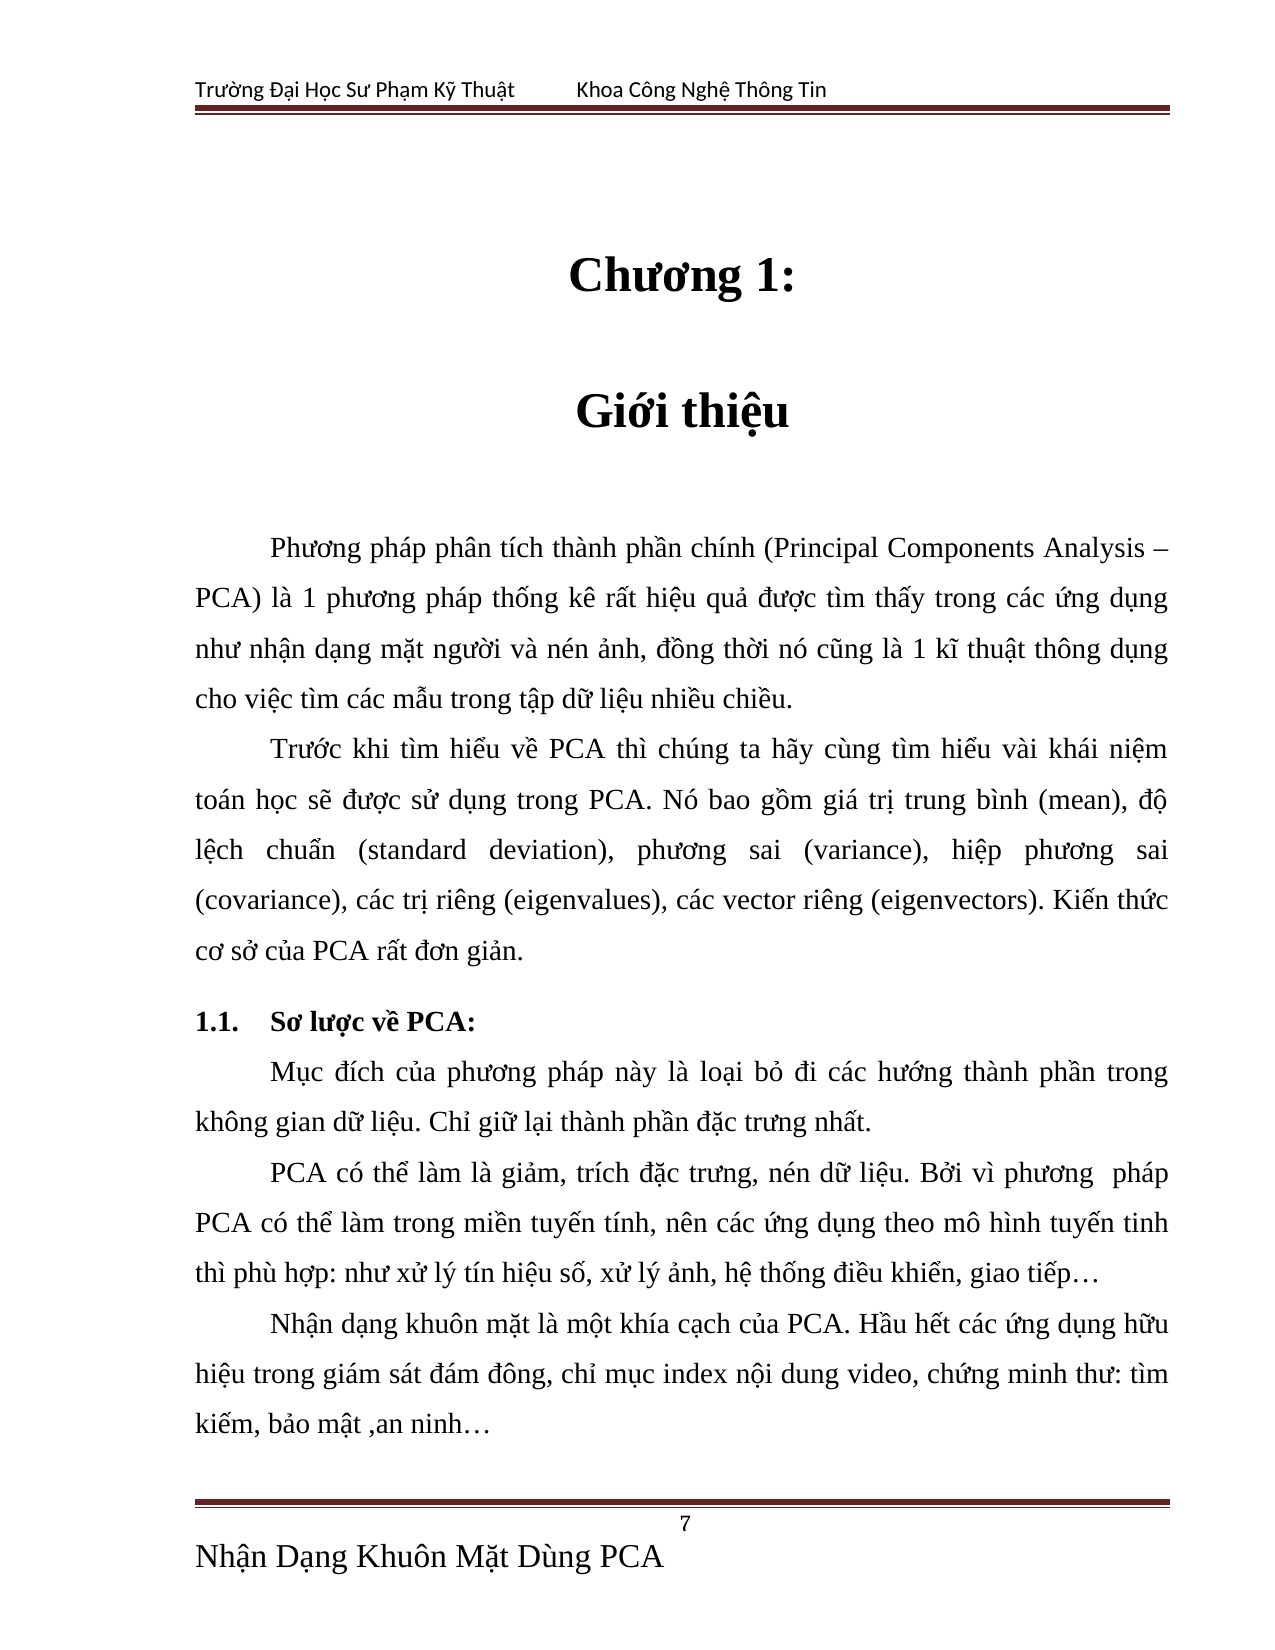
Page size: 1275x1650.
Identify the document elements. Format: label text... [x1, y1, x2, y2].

text Nhận dạng khuôn mặt là một khía cạch của PCA. Hầu hết các ứng dụng hữu hiệu trong giám sát đám đông, chỉ mục index nội dung video, chứng minh thư: tìm kiếm, bảo mật ,an ninh… [195, 1306, 1170, 1440]
text Mục đích của phương pháp này là loại bỏ đi các hướng thành phần trong không gian dữ liệu. Chỉ giữ lại thành phần đặc trưng nhất. [195, 1054, 1170, 1138]
subtitle Giới thiệu [195, 381, 1170, 439]
text PCA có thể làm là giảm, trích đặc trưng, nén dữ liệu. Bởi vì phương pháp PCA có thể làm trong miền tuyến tính, nên các ứng dụng theo mô hình tuyến tinh thì phù hợp: như xử lý tín hiệu số, xử lý ảnh, hệ thống điều khiển, giao tiếp… [195, 1155, 1170, 1289]
text Trước khi tìm hiểu về PCA thì chúng ta hãy cùng tìm hiểu vài khái niệm toán học sẽ được sử dụng trong PCA. Nó bao gồm giá trị trung bình (mean), độ lệch chuẩn (standard deviation), phương sai (variance), hiệp phương sai (covariance), các trị riêng (eigenvalues), các vector riêng (eigenvectors). Kiến thức cơ sở của PCA rất đơn giản. [195, 732, 1170, 966]
text Phương pháp phân tích thành phần chính (Principal Components Analysis – PCA) là 1 phương pháp thống kê rất hiệu quả được tìm thấy trong các ứng dụng như nhận dạng mặt người và nén ảnh, đồng thời nó cũng là 1 kĩ thuật thông dụng cho việc tìm các mẫu trong tập dữ liệu nhiều chiều. [195, 530, 1170, 715]
subtitle Chương 1: [195, 245, 1170, 302]
list Sơ lược về PCA: [195, 1004, 1170, 1037]
